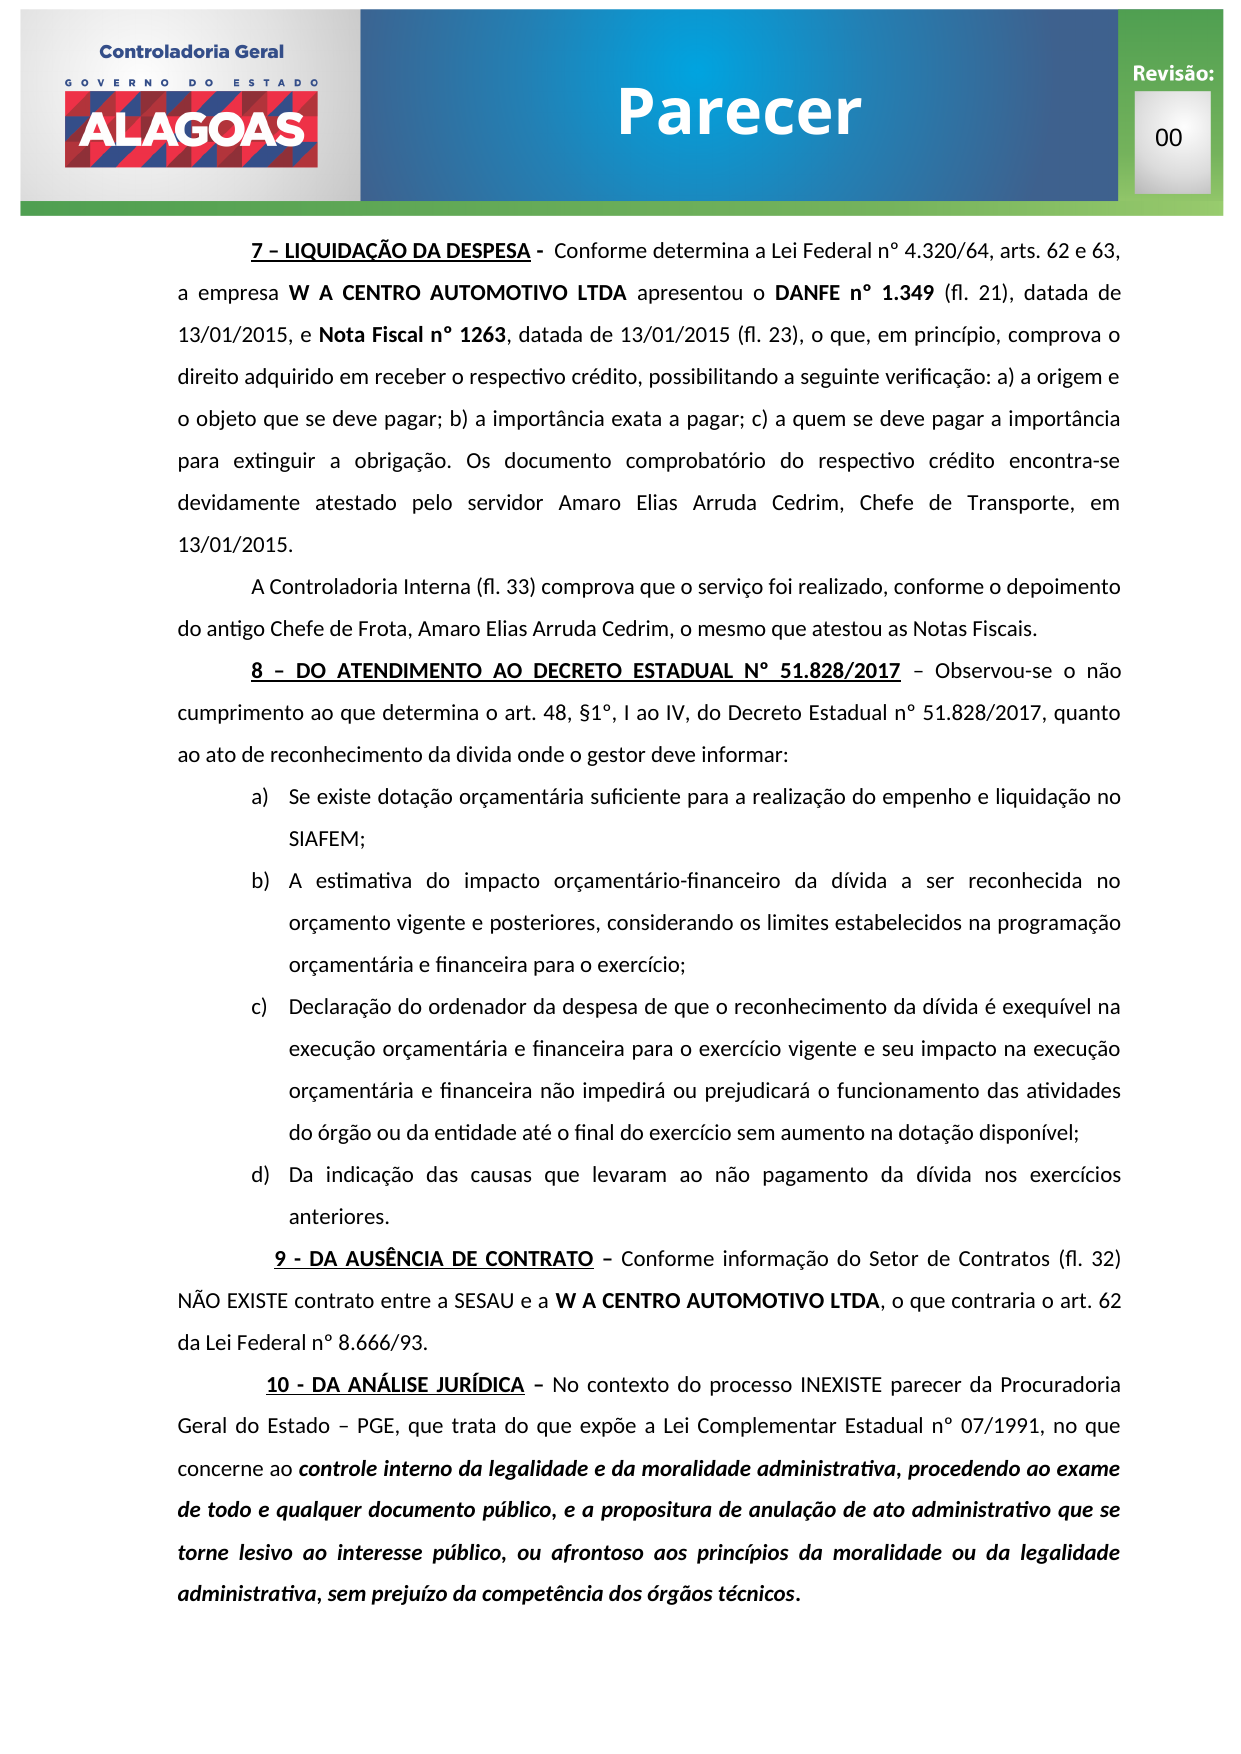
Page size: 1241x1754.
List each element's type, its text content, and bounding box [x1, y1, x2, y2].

text 10 - DA ANÁLISE JURÍDICA – No contexto do processo INEXISTE parecer da Procuradoria Geral do Estado – PGE, que trata do que expõe a Lei Complementar Estadual nº 07/1991, no que concerne ao controle interno da legalidade e da moralidade administrativa, procedendo ao exame de todo e qualquer documento público, e a propositura de anulação de ato administrativo que se torne lesivo ao interesse público, ou afrontoso aos princípios da moralidade ou da legalidade administrativa, sem prejuízo da competência dos órgãos técnicos. [177, 1370, 1122, 1608]
text 7 – LIQUIDAÇÃO DA DESPESA - Conforme determina a Lei Federal nº 4.320/64, arts. 62 e 63, a empresa W A CENTRO AUTOMOTIVO LTDA apresentou o DANFE nº 1.349 (fl. 21), datada de 13/01/2015, e Nota Fiscal nº 1263, datada de 13/01/2015 (fl. 23), o que, em princípio, comprova o direito adquirido em receber o respectivo crédito, possibilitando a seguinte verificação: a) a origem e o objeto que se deve pagar; b) a importância exata a pagar; c) a quem se deve pagar a importância para extinguir a obrigação. Os documento comprobatório do respectivo crédito encontra-se devidamente atestado pelo servidor Amaro Elias Arruda Cedrim, Chefe de Transporte, em 13/01/2015. [177, 236, 1122, 558]
text 8 – DO ATENDIMENTO AO DECRETO ESTADUAL Nº 51.828/2017 – Observou-se o não cumprimento ao que determina o art. 48, §1º, I ao IV, do Decreto Estadual nº 51.828/2017, quanto ao ato de reconhecimento da divida onde o gestor deve informar: [177, 656, 1122, 768]
list A estimativa do impacto orçamentário-financeiro da dívida a ser reconhecida no orçamento vigente e posteriores, considerando os limites estabelecidos na programação orçamentária e financeira para o exercício; [251, 866, 1122, 978]
text 9 - DA AUSÊNCIA DE CONTRATO – Conforme informação do Setor de Contratos (fl. 32) NÃO EXISTE contrato entre a SESAU e a W A CENTRO AUTOMOTIVO LTDA, o que contraria o art. 62 da Lei Federal nº 8.666/93. [177, 1244, 1122, 1356]
list Declaração do ordenador da despesa de que o reconhecimento da dívida é exequível na execução orçamentária e financeira para o exercício vigente e seu impacto na execução orçamentária e financeira não impedirá ou prejudicará o funcionamento das atividades do órgão ou da entidade até o final do exercício sem aumento na dotação disponível; [251, 992, 1122, 1146]
list Se existe dotação orçamentária suficiente para a realização do empenho e liquidação no SIAFEM; [251, 782, 1122, 852]
list Da indicação das causas que levaram ao não pagamento da dívida nos exercícios anteriores. [251, 1160, 1122, 1230]
text A Controladoria Interna (fl. 33) comprova que o serviço foi realizado, conforme o depoimento do antigo Chefe de Frota, Amaro Elias Arruda Cedrim, o mesmo que atestou as Notas Fiscais. [177, 572, 1122, 642]
picture [20, 9, 1224, 216]
